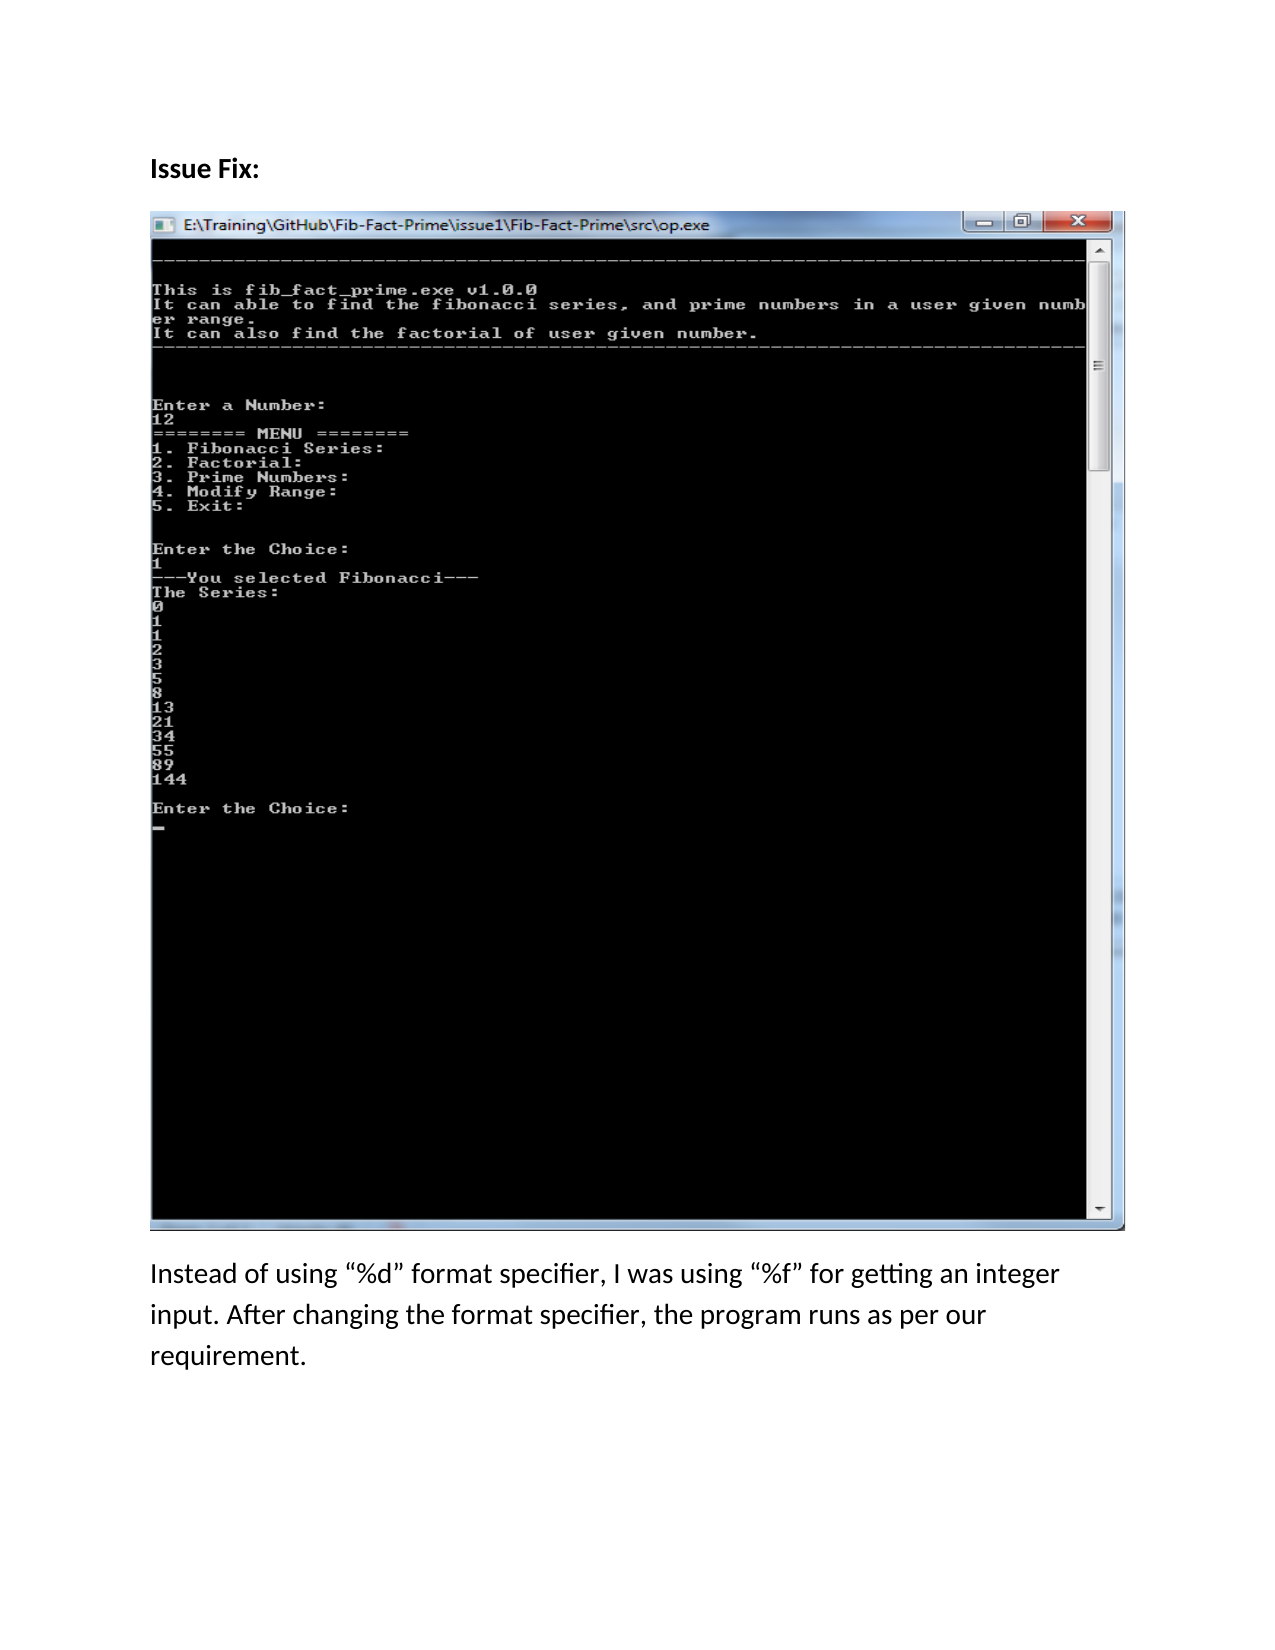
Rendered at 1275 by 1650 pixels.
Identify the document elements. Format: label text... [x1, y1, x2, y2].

text Instead of using “%d” format specifier, I was using “%f” for getting an integer input. After changing the format specifier, the program runs as per our requirement. [150, 1255, 1125, 1373]
text Issue Fix: [150, 150, 1125, 186]
picture [150, 211, 1126, 1231]
